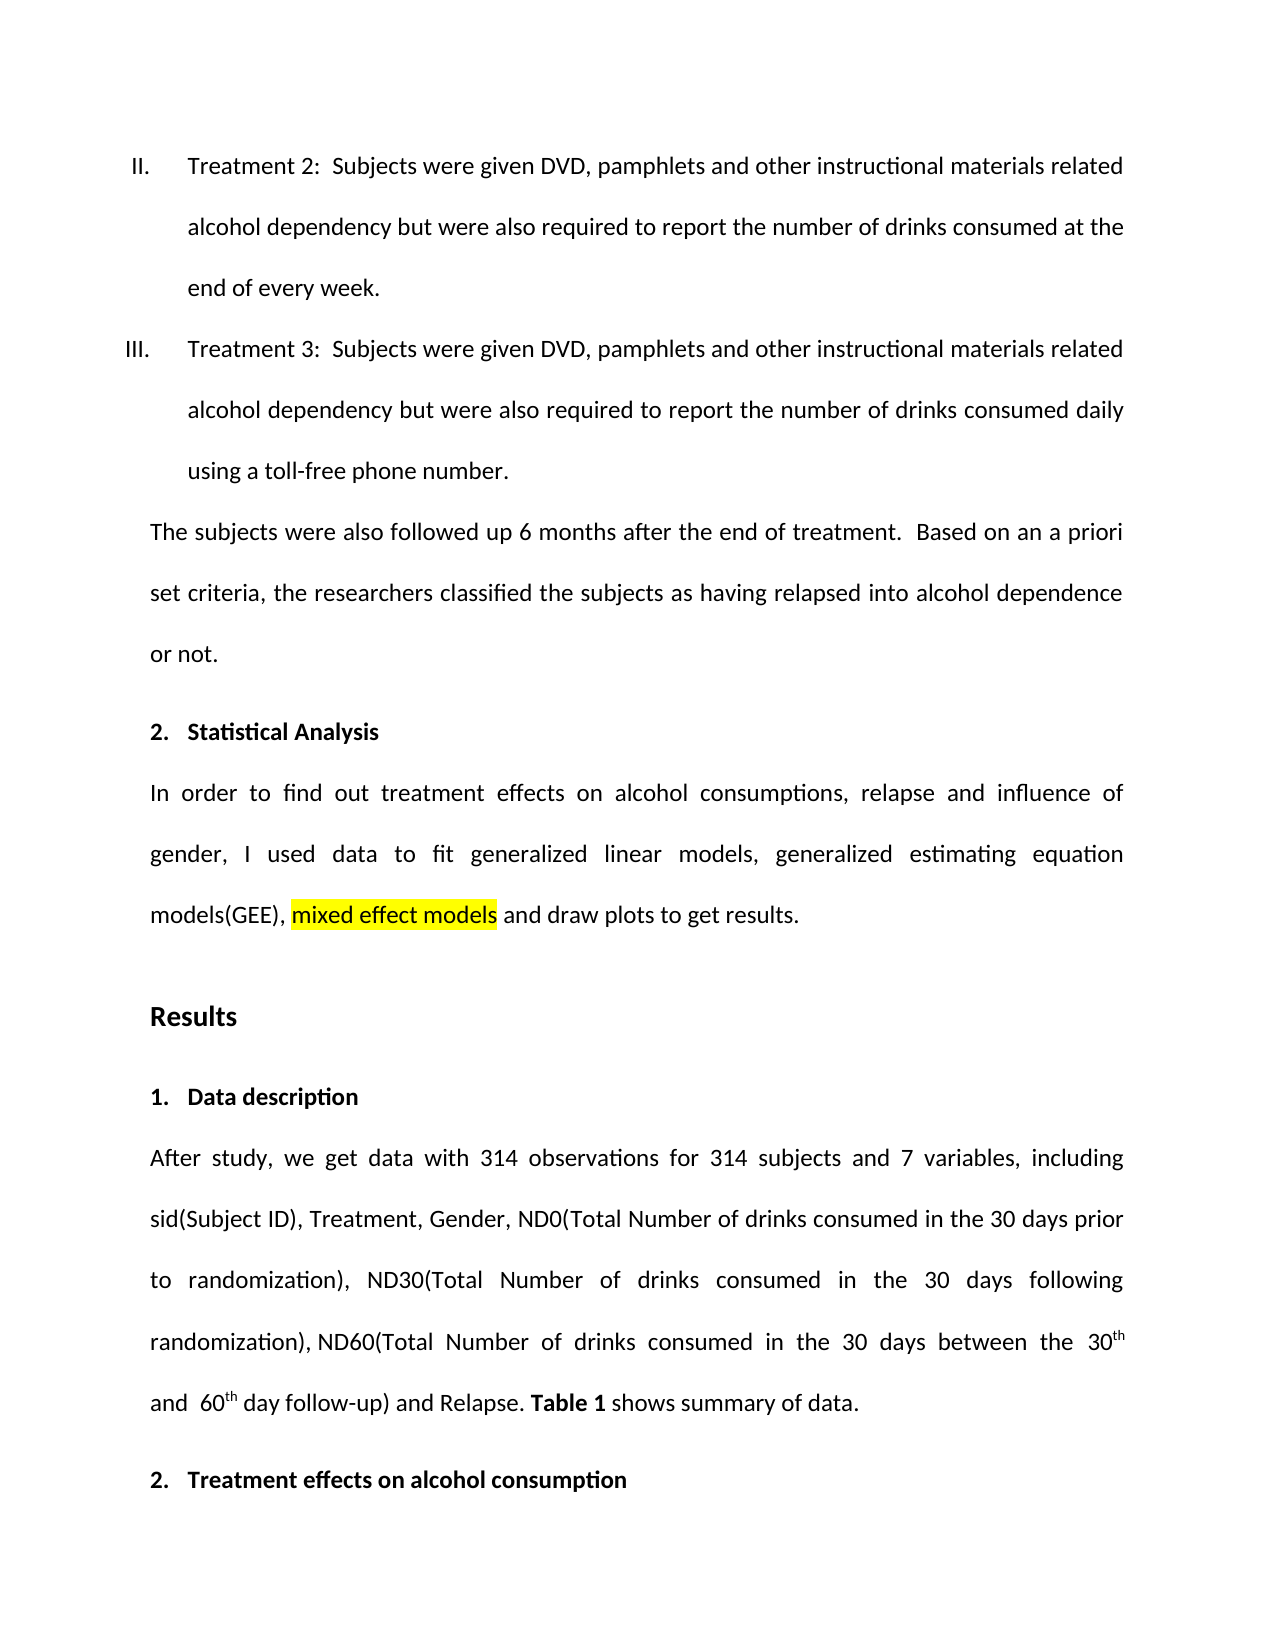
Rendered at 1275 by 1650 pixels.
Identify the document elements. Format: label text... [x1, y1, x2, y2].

list Treatment 3: Subjects were given DVD, pamphlets and other instructional materials related alcohol dependency but were also required to report the number of drinks consumed daily using a toll-free phone number. [150, 333, 1125, 486]
list Data description [150, 1081, 1125, 1112]
text In order to find out treatment effects on alcohol consumptions, relapse and influence of gender, I used data to fit generalized linear models, generalized estimating equation models(GEE), mixed effect models and draw plots to get results. [150, 777, 1125, 930]
text The subjects were also followed up 6 months after the end of treatment. Based on an a priori set criteria, the researchers classified the subjects as having relapsed into alcohol dependence or not. [150, 516, 1125, 669]
list Statistical Analysis [150, 716, 1125, 747]
list Treatment 2: Subjects were given DVD, pamphlets and other instructional materials related alcohol dependency but were also required to report the number of drinks consumed at the end of every week. [150, 150, 1125, 303]
subtitle Results [150, 998, 1125, 1033]
text After study, we get data with 314 observations for 314 subjects and 7 variables, including sid(Subject ID), Treatment, Gender, ND0(Total Number of drinks consumed in the 30 days prior to randomization), ND30(Total Number of drinks consumed in the 30 days following randomization), ND60(Total Number of drinks consumed in the 30 days between the 30th and 60th day follow-up) and Relapse. Table 1 shows summary of data. [150, 1142, 1125, 1417]
list Treatment effects on alcohol consumption [150, 1464, 1125, 1495]
